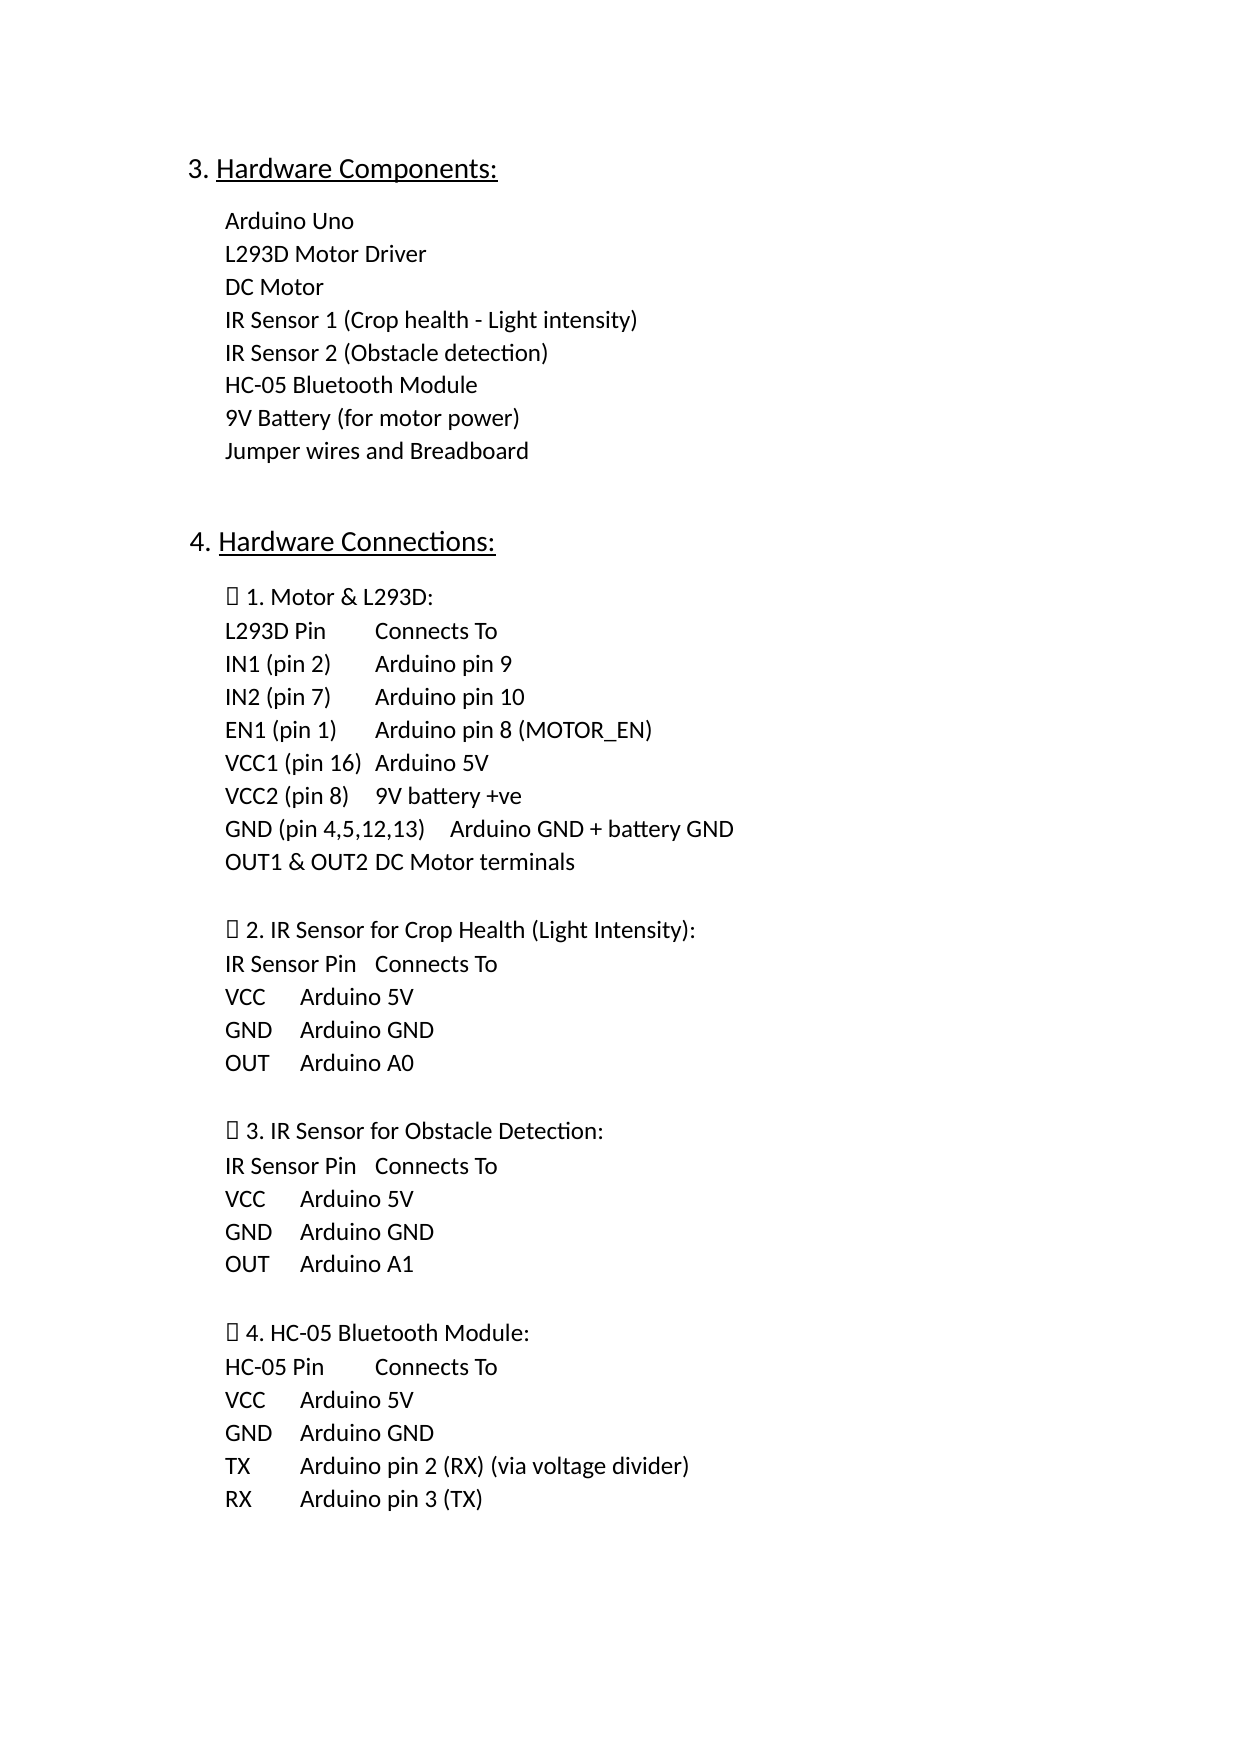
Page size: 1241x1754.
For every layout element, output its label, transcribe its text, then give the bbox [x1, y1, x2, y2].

list OUT Arduino A1 [225, 1248, 1090, 1279]
list VCC Arduino 5V [225, 1183, 1090, 1213]
list 🔹 2. IR Sensor for Crop Health (Light Intensity): [225, 912, 1090, 946]
list OUT Arduino A0 [225, 1047, 1090, 1078]
text 4. Hardware Connections: [150, 523, 1090, 559]
list IR Sensor Pin Connects To [225, 1150, 1090, 1180]
list IR Sensor 1 (Crop health - Light intensity) [225, 304, 1090, 334]
text 3. Hardware Components: [187, 150, 1090, 186]
list 🔹 1. Motor & L293D: [225, 579, 1090, 613]
list VCC2 (pin 8) 9V battery +ve [225, 780, 1090, 811]
list 🔹 4. HC-05 Bluetooth Module: [225, 1314, 1090, 1348]
list HC-05 Pin Connects To [225, 1351, 1090, 1382]
list L293D Motor Driver [225, 238, 1090, 268]
list IN2 (pin 7) Arduino pin 10 [225, 681, 1090, 712]
list RX Arduino pin 3 (TX) [225, 1483, 1090, 1513]
list 🔹 3. IR Sensor for Obstacle Detection: [225, 1113, 1090, 1147]
list VCC1 (pin 16) Arduino 5V [225, 747, 1090, 778]
list DC Motor [225, 271, 1090, 301]
list TX Arduino pin 2 (RX) (via voltage divider) [225, 1450, 1090, 1480]
list GND Arduino GND [225, 1417, 1090, 1447]
list OUT1 & OUT2 DC Motor terminals [225, 846, 1090, 876]
list IR Sensor 2 (Obstacle detection) [225, 337, 1090, 367]
list IN1 (pin 2) Arduino pin 9 [225, 648, 1090, 679]
list Arduino Uno [225, 205, 1090, 236]
list 9V Battery (for motor power) [225, 403, 1090, 433]
list VCC Arduino 5V [225, 981, 1090, 1012]
list GND (pin 4,5,12,13) Arduino GND + battery GND [225, 813, 1090, 843]
list EN1 (pin 1) Arduino pin 8 (MOTOR_EN) [225, 714, 1090, 745]
list IR Sensor Pin Connects To [225, 948, 1090, 979]
list HC-05 Bluetooth Module [225, 370, 1090, 400]
list Jumper wires and Breadboard [225, 436, 1090, 466]
list VCC Arduino 5V [225, 1384, 1090, 1414]
list GND Arduino GND [225, 1216, 1090, 1246]
list GND Arduino GND [225, 1014, 1090, 1045]
list L293D Pin Connects To [225, 615, 1090, 646]
